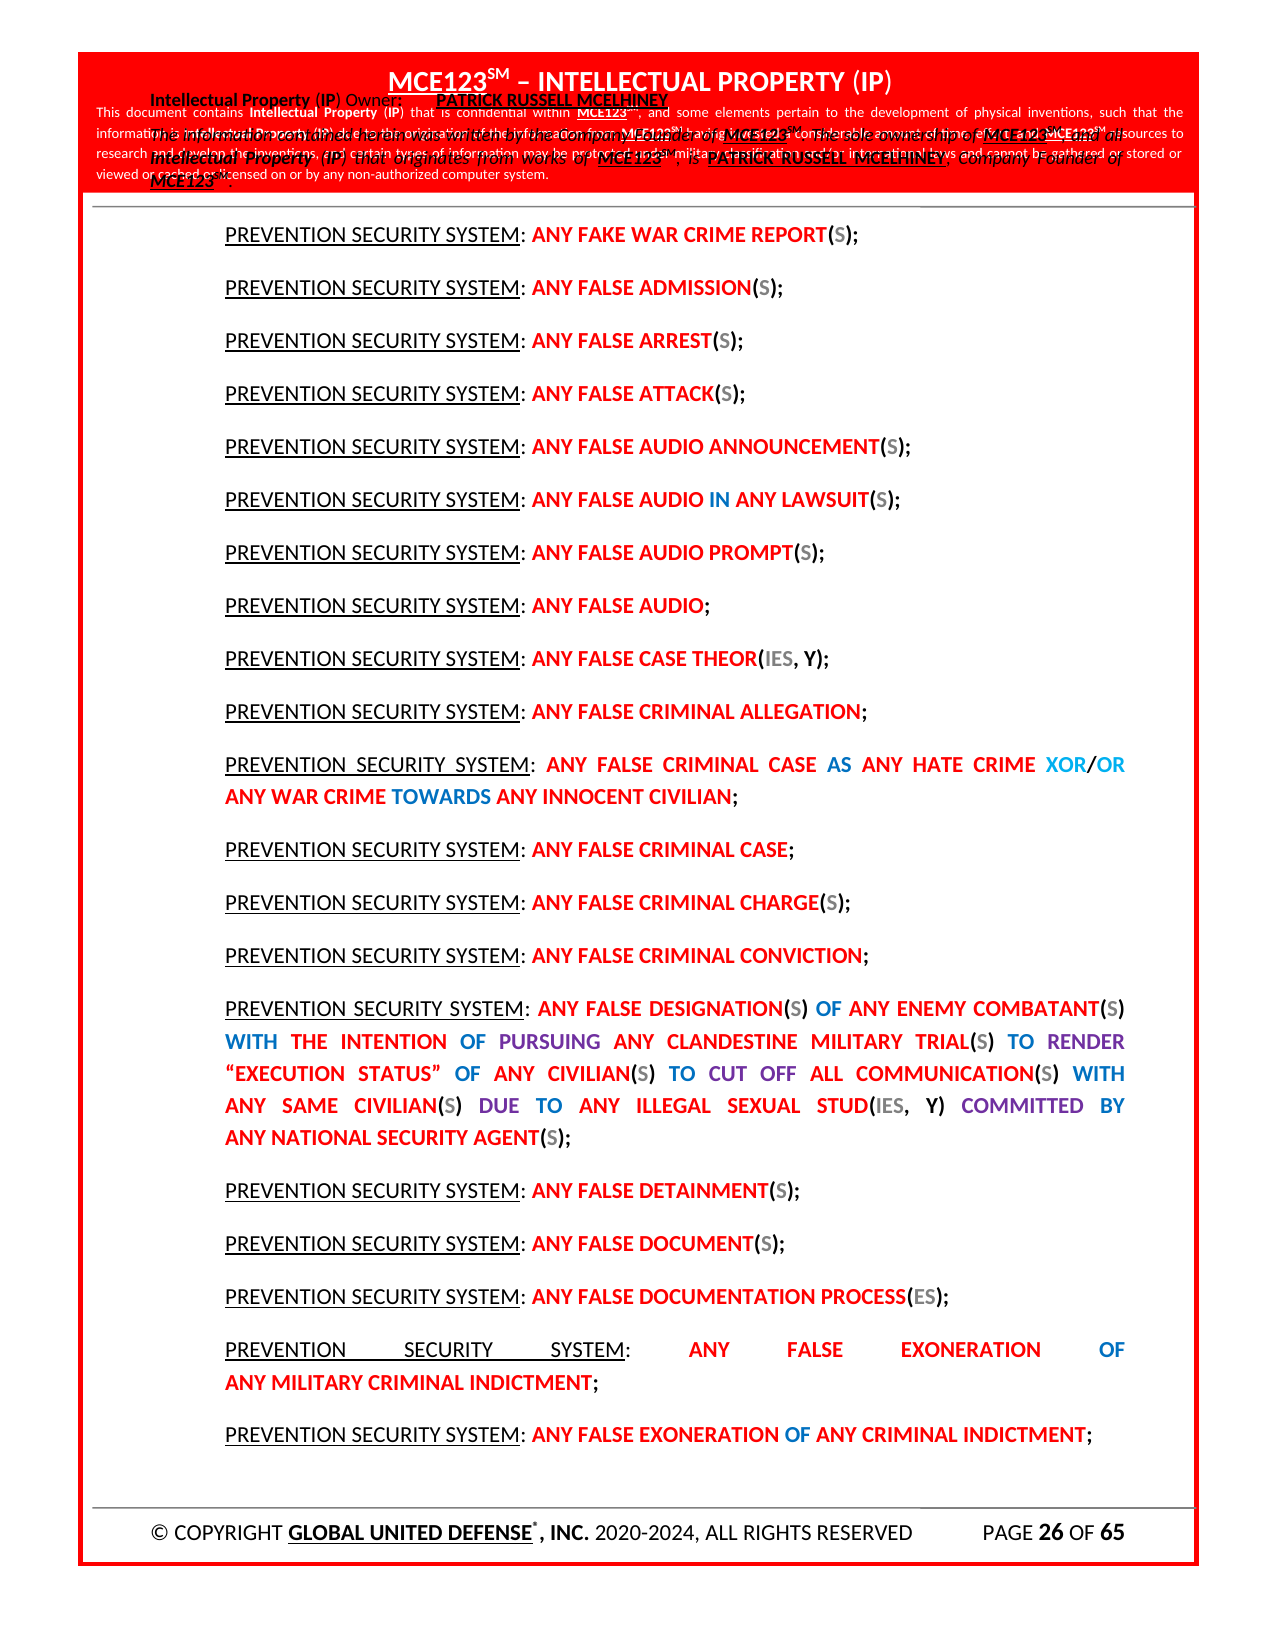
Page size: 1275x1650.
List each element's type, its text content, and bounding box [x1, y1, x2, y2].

text PREVENTION SECURITY SYSTEM: ANY FALSE AUDIO PROMPT(S); [225, 538, 1125, 566]
text PREVENTION SECURITY SYSTEM: ANY FALSE AUDIO IN ANY LAWSUIT(S); [225, 485, 1125, 513]
text PREVENTION SECURITY SYSTEM: ANY FALSE DESIGNATION(S) OF ANY ENEMY COMBATANT(S) WITH THE INTENTION OF PURSUING ANY CLANDESTINE MILITARY TRIAL(S) TO RENDER “EXECUTION STATUS” OF ANY CIVILIAN(S) TO CUT OFF ALL COMMUNICATION(S) WITH ANY SAME CIVILIAN(S) DUE TO ANY ILLEGAL SEXUAL STUD(IES, Y) COMMITTED BY ANY NATIONAL SECURITY AGENT(S); [225, 994, 1125, 1151]
text PREVENTION SECURITY SYSTEM: ANY FALSE ATTACK(S); [225, 379, 1125, 407]
text PREVENTION SECURITY SYSTEM: ANY FALSE DOCUMENT(S); [225, 1229, 1125, 1257]
text PREVENTION SECURITY SYSTEM: ANY FALSE AUDIO; [225, 591, 1125, 619]
text PREVENTION SECURITY SYSTEM: ANY FALSE CRIMINAL CHARGE(S); [225, 888, 1125, 917]
text PREVENTION SECURITY SYSTEM: ANY FALSE EXONERATION OF ANY MILITARY CRIMINAL INDICTMENT; [225, 1335, 1125, 1396]
text PREVENTION SECURITY SYSTEM: ANY FALSE ARREST(S); [225, 326, 1125, 354]
text PREVENTION SECURITY SYSTEM: ANY FALSE CRIMINAL CONVICTION; [225, 942, 1125, 969]
text PREVENTION SECURITY SYSTEM: ANY FALSE EXONERATION OF ANY CRIMINAL INDICTMENT; [225, 1421, 1125, 1449]
text PREVENTION SECURITY SYSTEM: ANY FALSE CRIMINAL CASE; [225, 836, 1125, 863]
text PREVENTION SECURITY SYSTEM: ANY FALSE CRIMINAL ALLEGATION; [225, 697, 1125, 725]
text PREVENTION SECURITY SYSTEM: ANY FALSE CRIMINAL CASE AS ANY HATE CRIME XOR/OR ANY WAR CRIME TOWARDS ANY INNOCENT CIVILIAN; [225, 750, 1125, 811]
text PREVENTION SECURITY SYSTEM: ANY FALSE DETAINMENT(S); [225, 1176, 1125, 1204]
text PREVENTION SECURITY SYSTEM: ANY FALSE DOCUMENTATION PROCESS(ES); [225, 1282, 1125, 1310]
text PREVENTION SECURITY SYSTEM: ANY FALSE ADMISSION(S); [225, 273, 1125, 301]
text PREVENTION SECURITY SYSTEM: ANY FAKE WAR CRIME REPORT(S); [225, 220, 1125, 248]
text PREVENTION SECURITY SYSTEM: ANY FALSE AUDIO ANNOUNCEMENT(S); [225, 432, 1125, 460]
text PREVENTION SECURITY SYSTEM: ANY FALSE CASE THEOR(IES, Y); [225, 644, 1125, 672]
